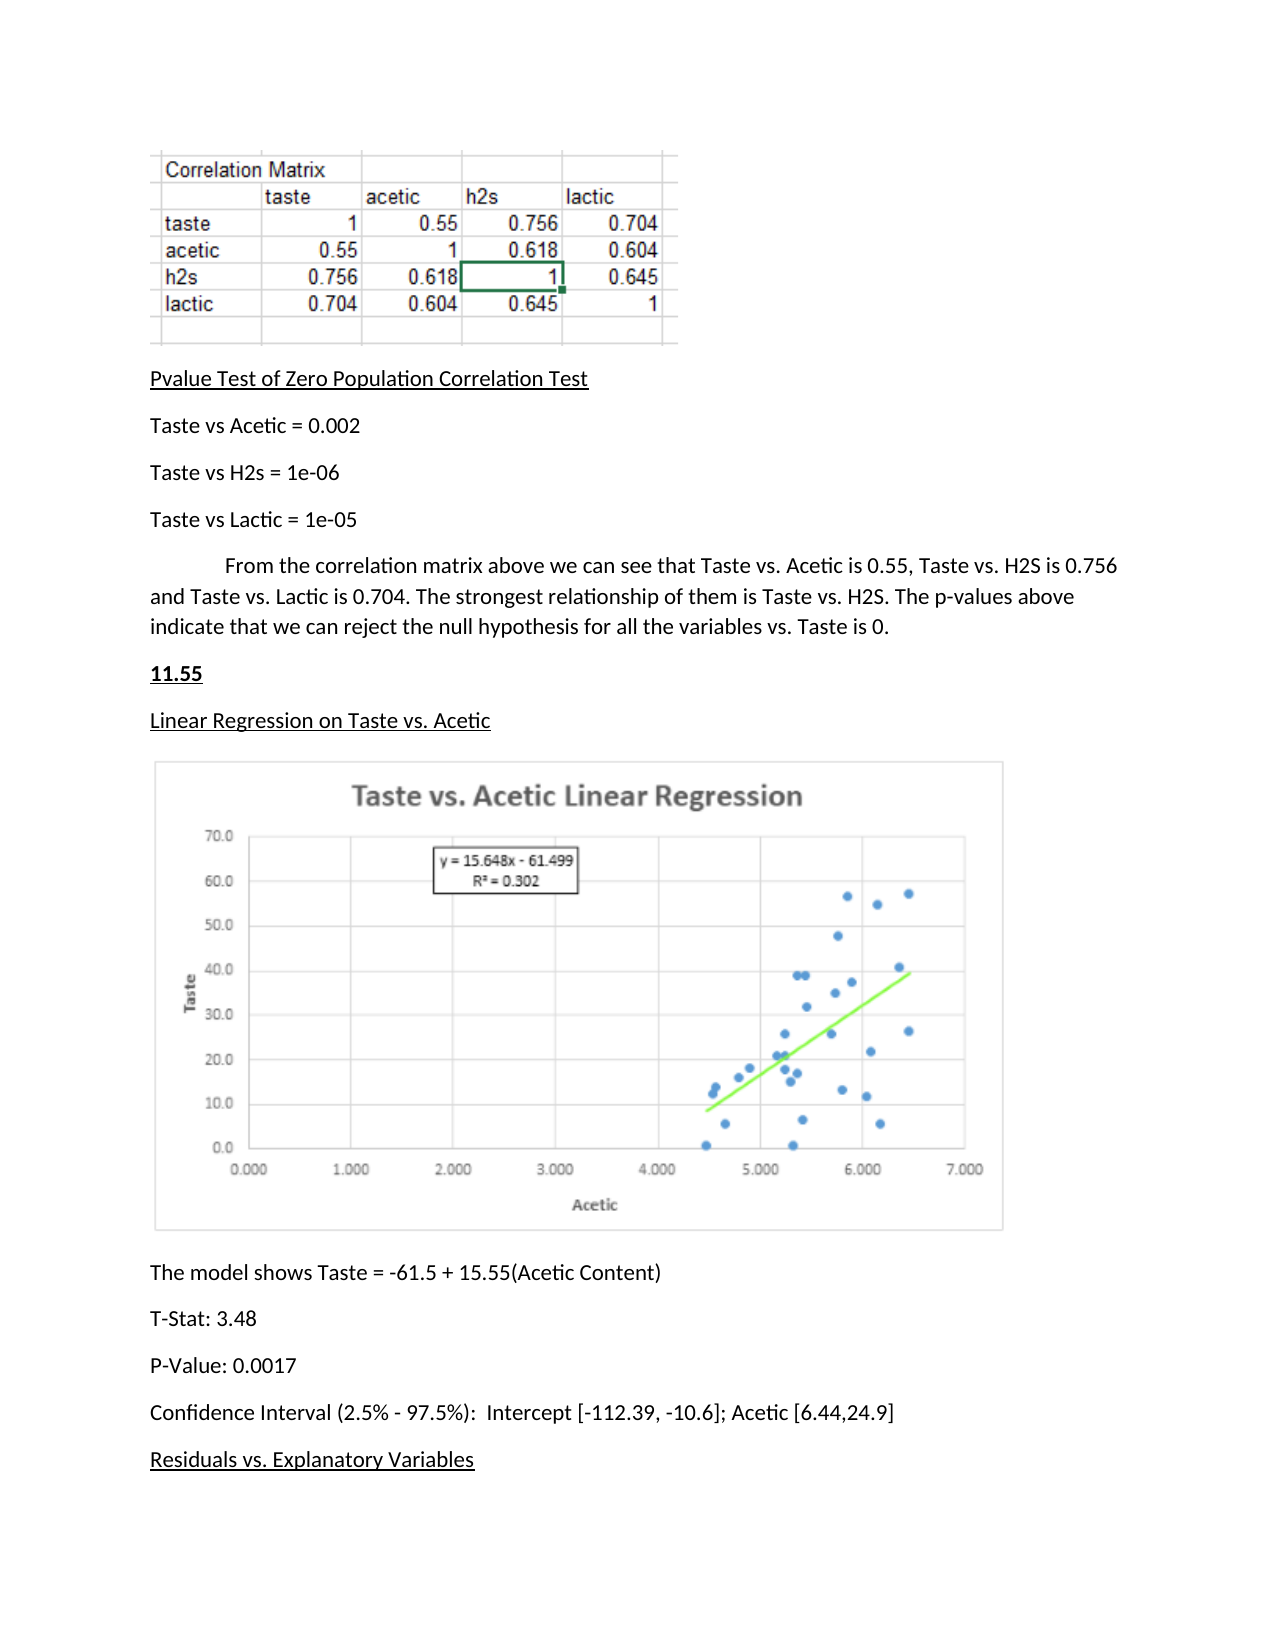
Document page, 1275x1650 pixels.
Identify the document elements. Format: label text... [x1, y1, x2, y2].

text P-Value: 0.0017 [150, 1351, 1125, 1379]
text Taste vs H2s = 1e-06 [150, 458, 1125, 486]
picture [150, 150, 679, 346]
text From the correlation matrix above we can see that Taste vs. Acetic is 0.55, Taste vs. H2S is 0.756 and Taste vs. Lactic is 0.704. The strongest relationship of them is Taste vs. H2S. The p-values above indicate that we can reject the null hypothesis for all the variables vs. Taste is 0. [150, 552, 1125, 640]
text Taste vs Acetic = 0.002 [150, 411, 1125, 439]
text Taste vs Lactic = 1e-05 [150, 505, 1125, 533]
text Linear Regression on Taste vs. Acetic [150, 706, 1125, 734]
text Residuals vs. Explanatory Variables [150, 1445, 1125, 1473]
text Confidence Interval (2.5% - 97.5%): Intercept [-112.39, -10.6]; Acetic [6.44,24.9] [150, 1398, 1125, 1426]
text Pvalue Test of Zero Population Correlation Test [150, 364, 1125, 392]
text T-Stat: 3.48 [150, 1304, 1125, 1332]
text 11.55 [150, 659, 1125, 687]
picture [150, 752, 1018, 1239]
text The model shows Taste = -61.5 + 15.55(Acetic Content) [150, 1258, 1125, 1286]
